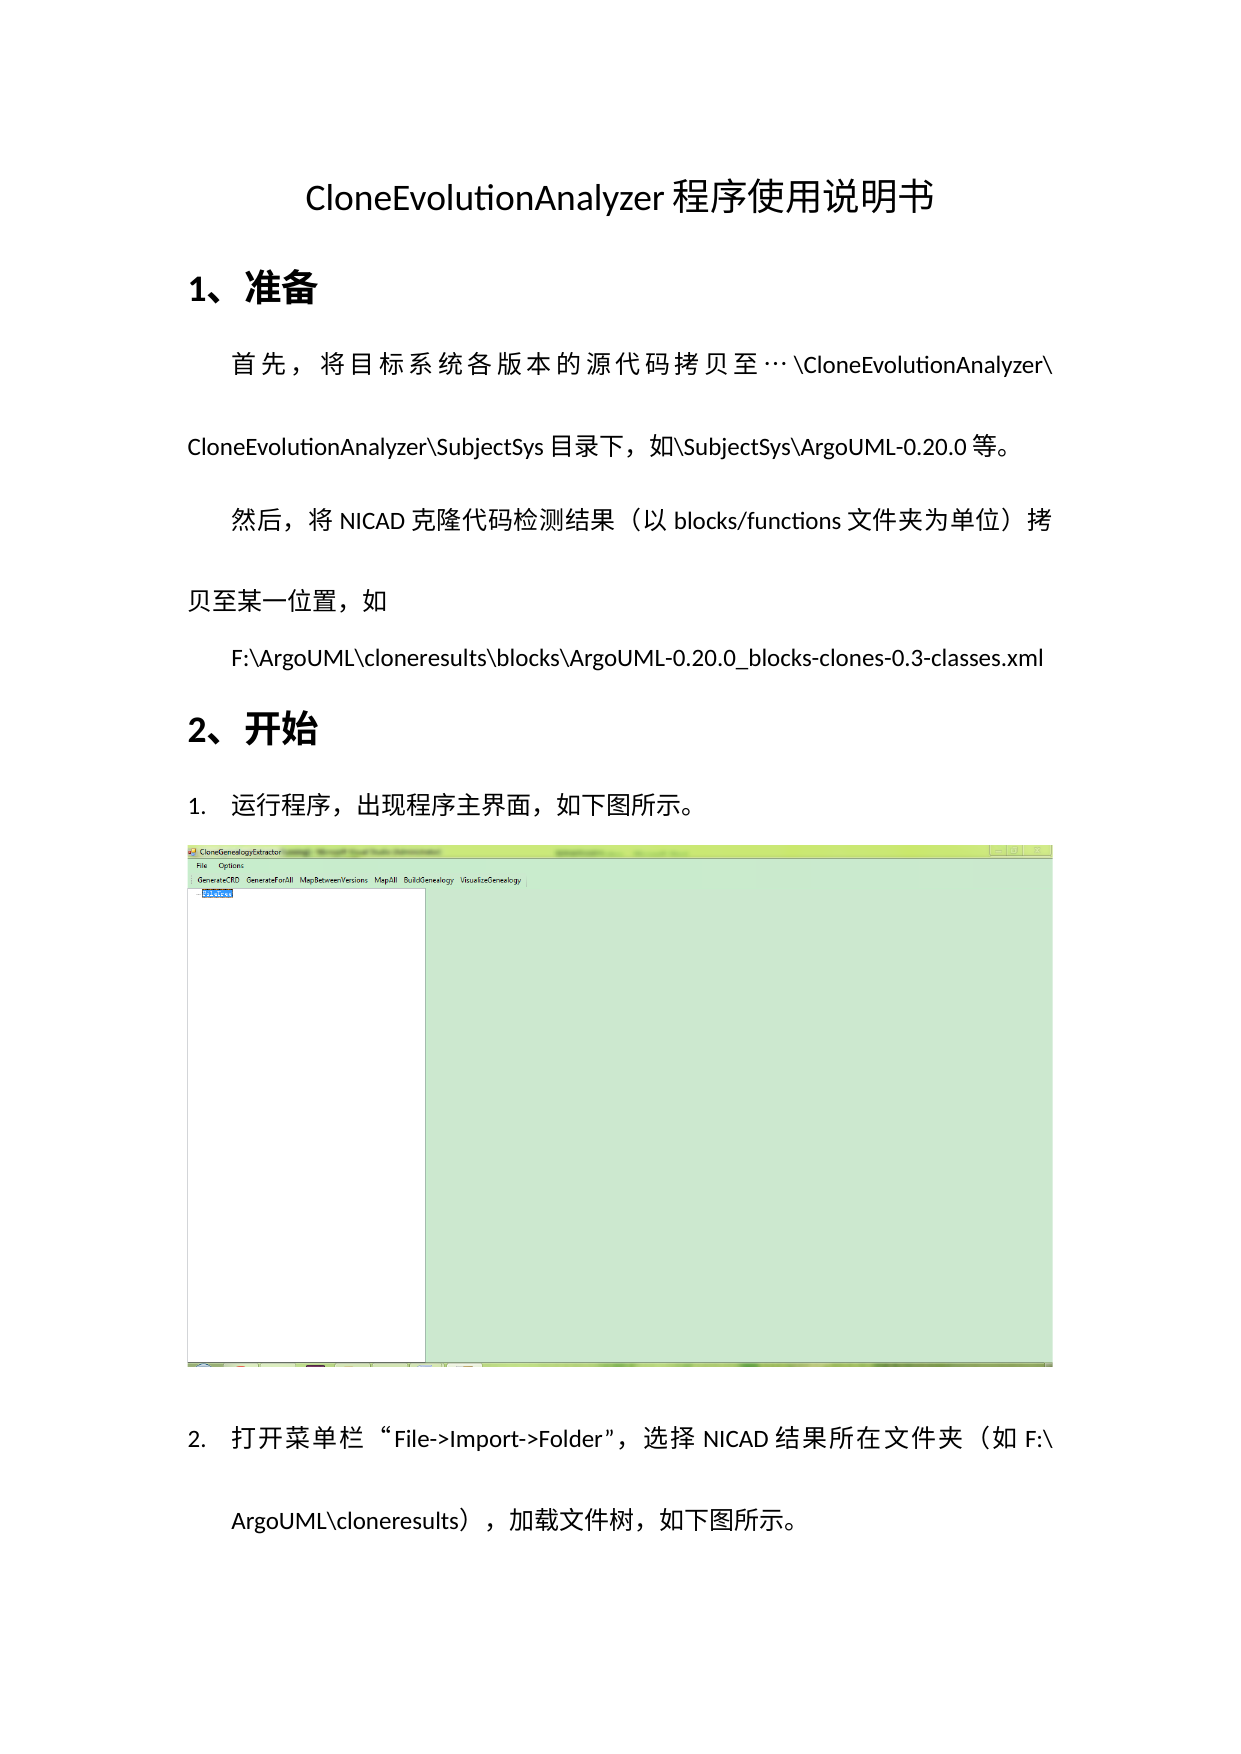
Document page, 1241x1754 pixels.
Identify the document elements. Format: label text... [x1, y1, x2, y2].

subtitle 1、准备 [187, 253, 1053, 318]
text CloneEvolutionAnalyzer程序使用说明书 [187, 162, 1053, 227]
text F:\ArgoUML\cloneresults\blocks\ArgoUML-0.20.0_blocks-clones-0.3-classes.xml [187, 641, 1053, 674]
picture [187, 845, 1053, 1367]
list 运行程序，出现程序主界面，如下图所示。 [187, 771, 1053, 836]
text 然后，将NICAD克隆代码检测结果（以blocks/functions文件夹为单位）拷贝至某一位置，如 [187, 486, 1053, 632]
subtitle 2、开始 [187, 694, 1053, 759]
list 打开菜单栏“File->Import->Folder”，选择NICAD结果所在文件夹（如F:\ArgoUML\cloneresults），加载文件树，如下图所示。 [187, 1404, 1053, 1551]
text 首先，将目标系统各版本的源代码拷贝至…\CloneEvolutionAnalyzer\CloneEvolutionAnalyzer\SubjectSys目录下，如\SubjectSys\ArgoUML-0.20.0等。 [187, 331, 1053, 477]
